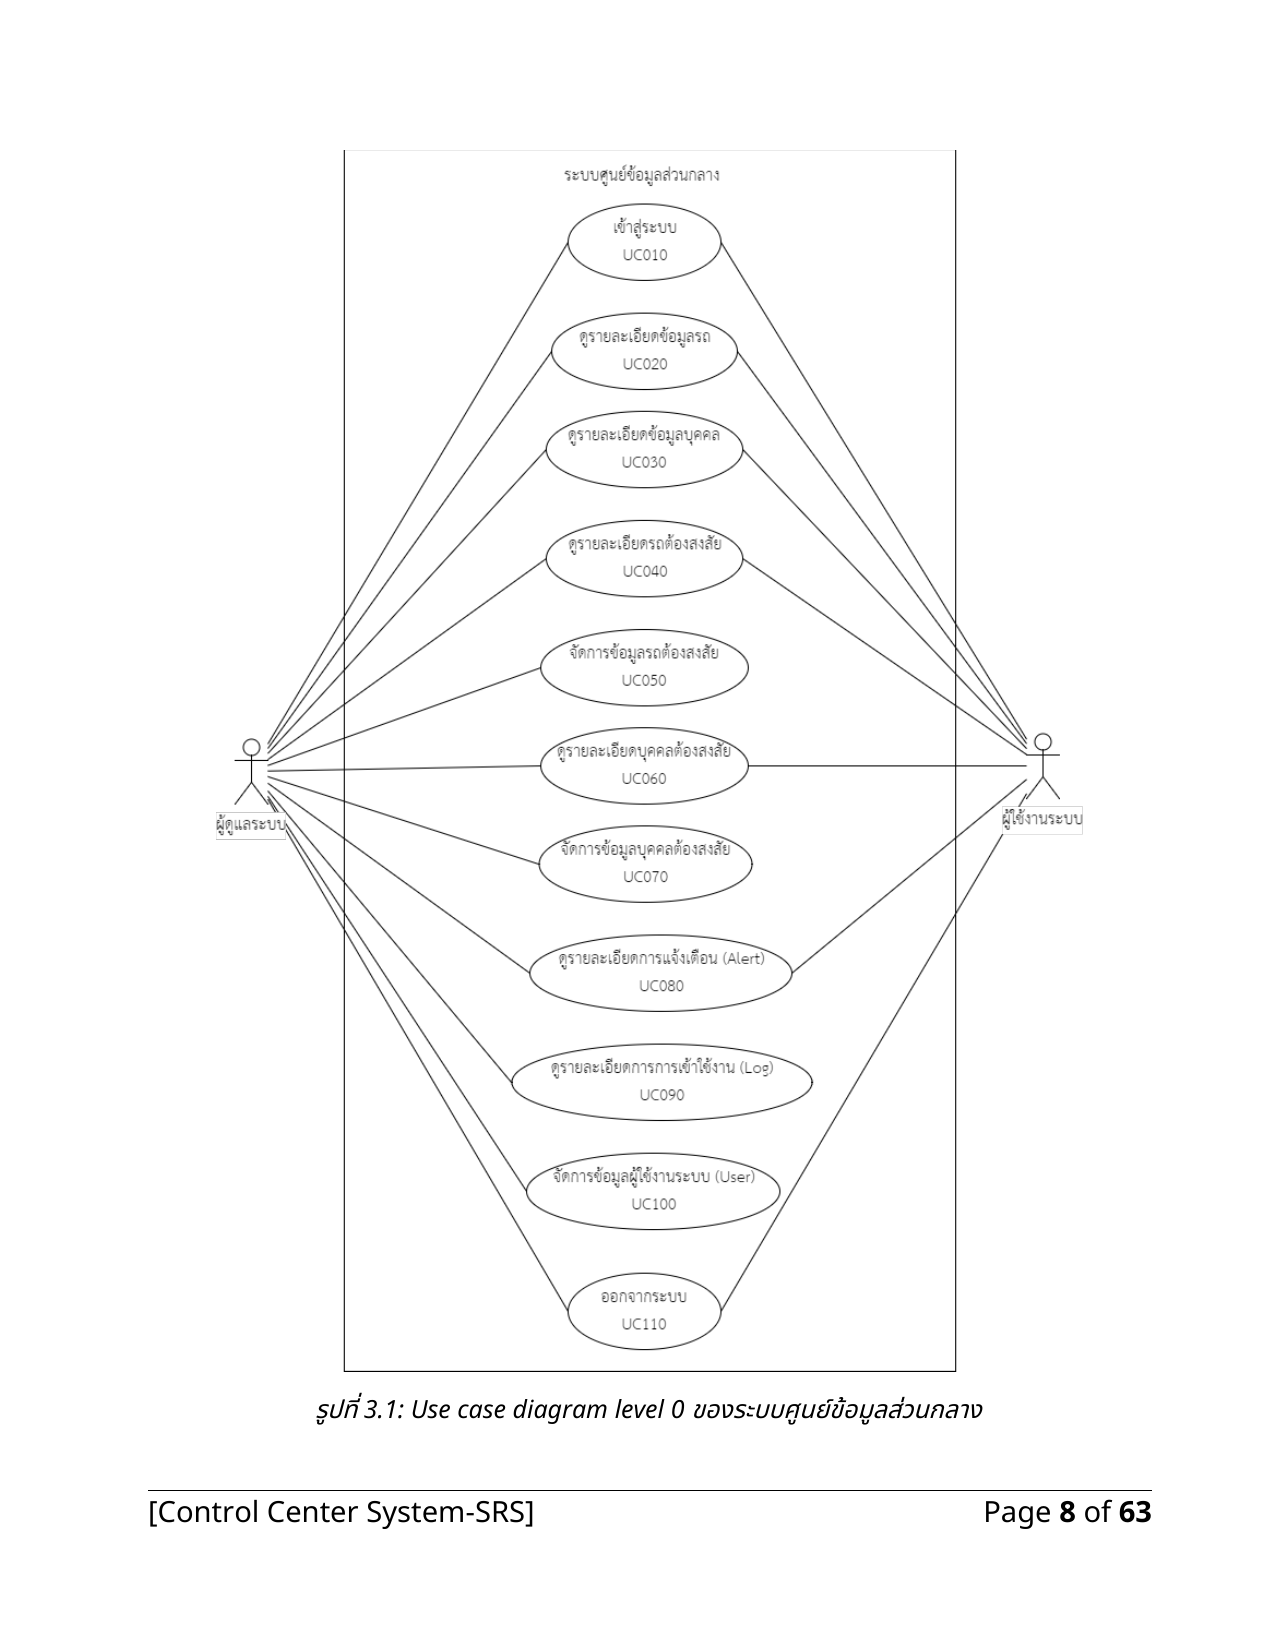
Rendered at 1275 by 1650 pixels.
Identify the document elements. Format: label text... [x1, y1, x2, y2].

picture [216, 150, 1084, 1372]
text รูปที่ 3.1: Use case diagram level 0 ของระบบศูนย์ข้อมูลส่วนกลาง [148, 1392, 1152, 1430]
